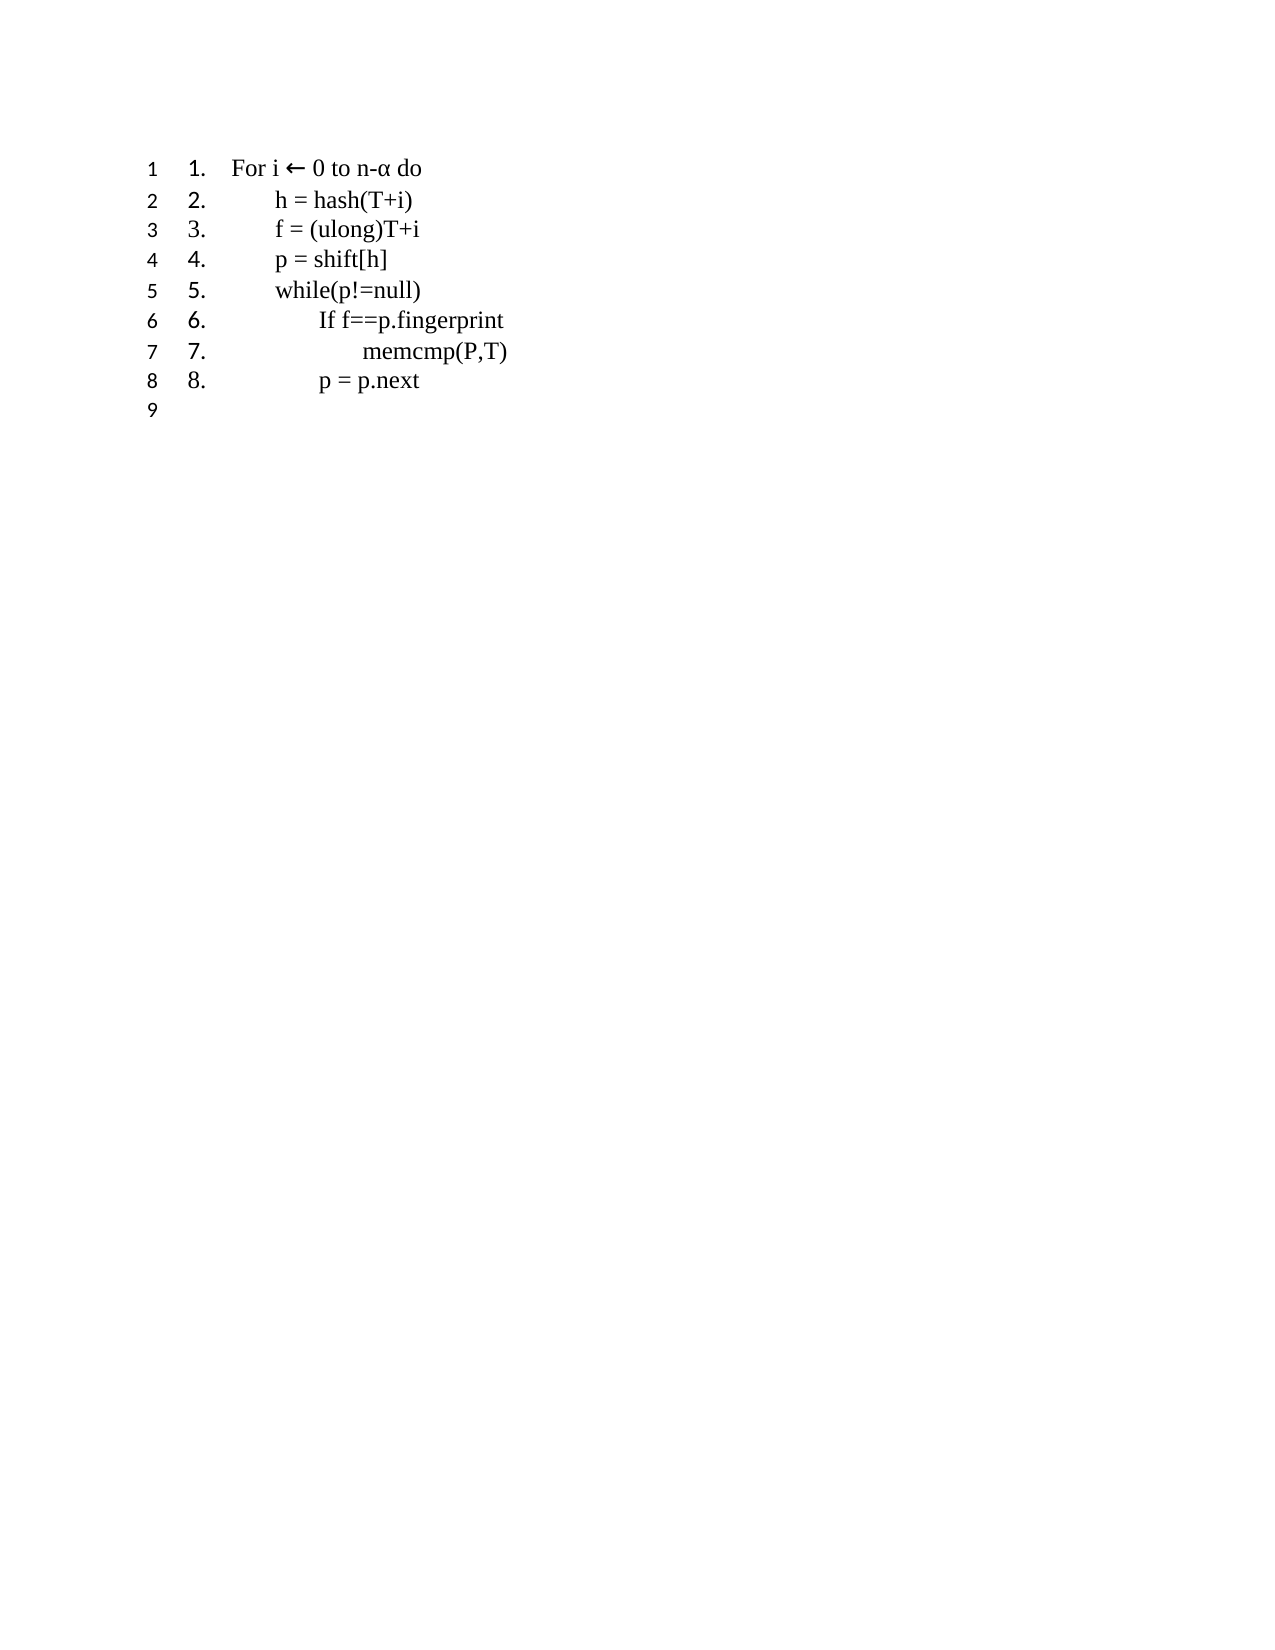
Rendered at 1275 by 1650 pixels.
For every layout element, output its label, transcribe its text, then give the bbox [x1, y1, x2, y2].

list If f==p.fingerprint [187, 304, 1088, 335]
list p = shift[h] [187, 243, 1088, 274]
list memcmp(P,T) [187, 335, 1088, 365]
list For i ← 0 to n-α do [187, 150, 1088, 184]
list p = p.next [187, 365, 1088, 394]
list h = hash(T+i) [187, 184, 1088, 214]
list f = (ulong)T+i [187, 214, 1088, 243]
list while(p!=null) [187, 274, 1088, 304]
